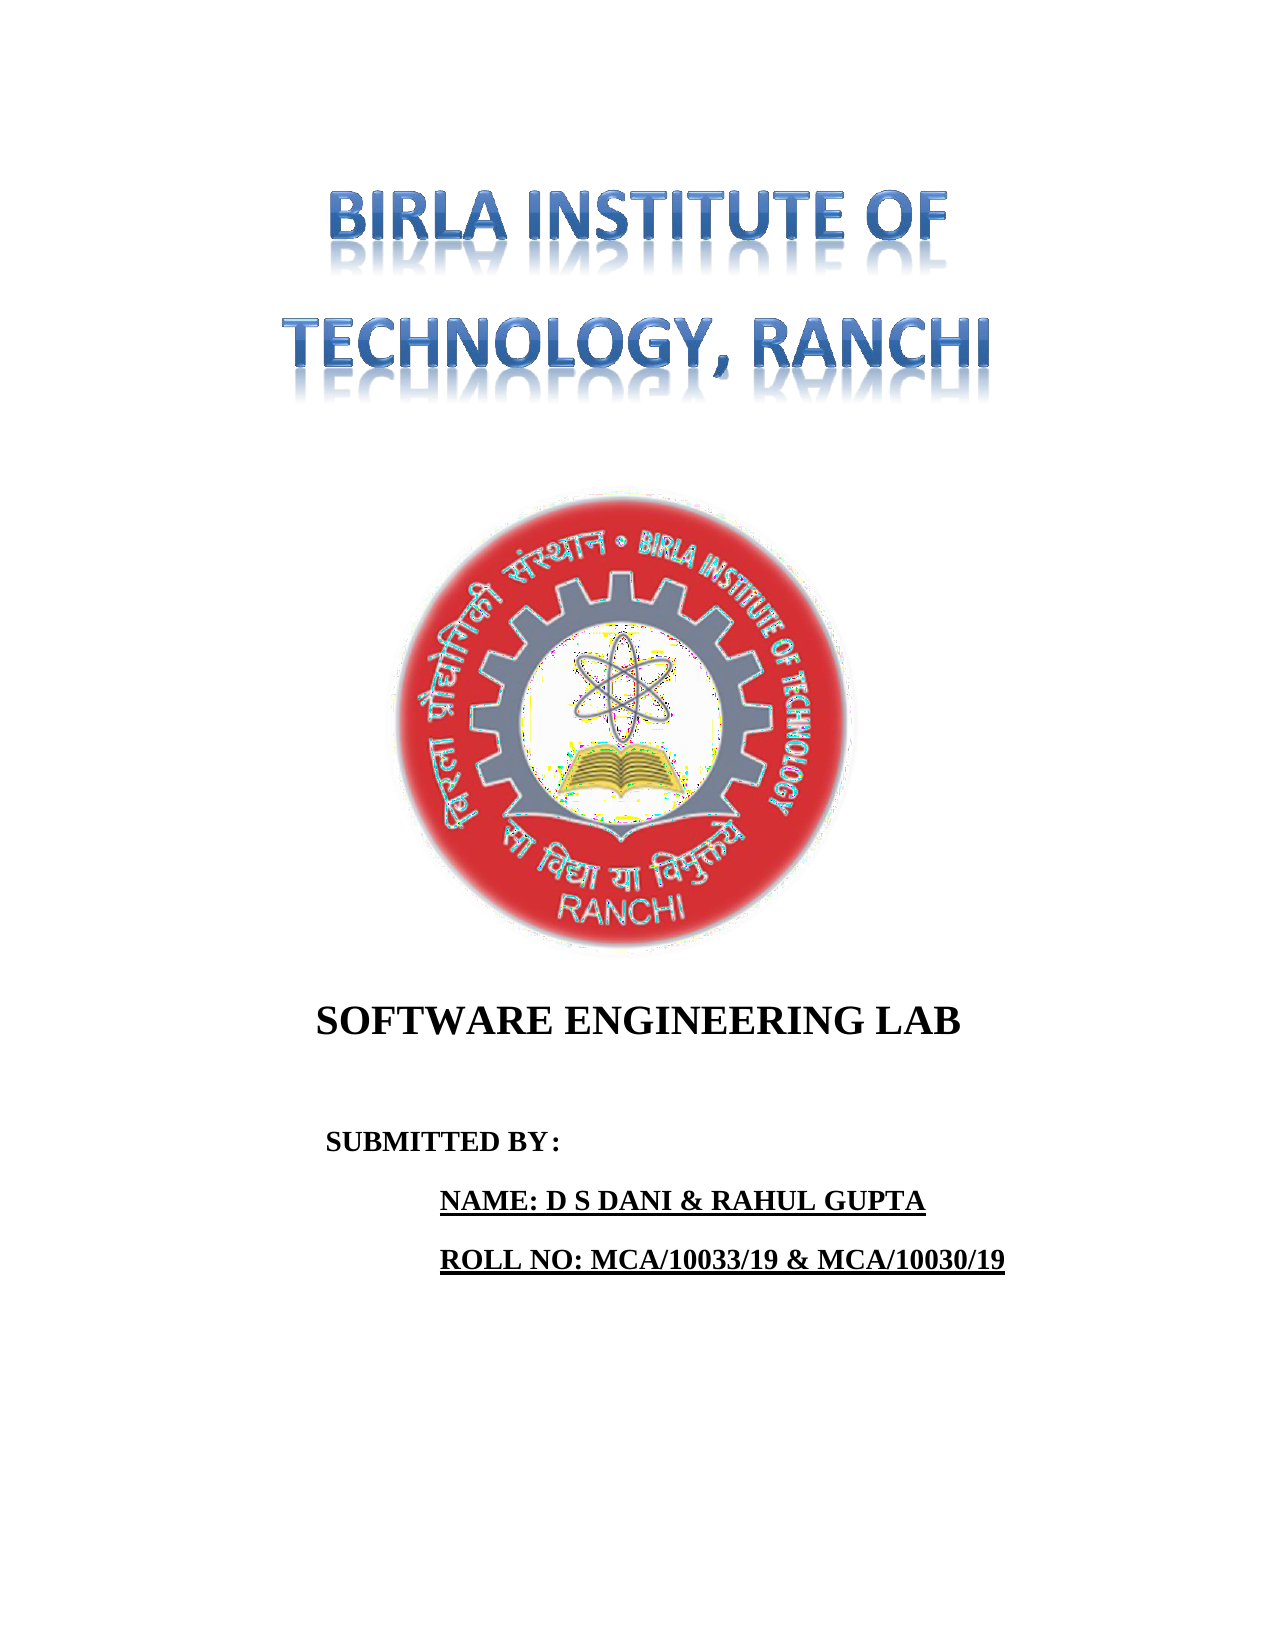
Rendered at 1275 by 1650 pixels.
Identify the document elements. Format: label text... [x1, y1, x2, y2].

title SOFTWARE ENGINEERING LAB [214, 995, 1062, 1043]
picture [281, 189, 990, 404]
text NAME: D S DANI & RAHUL GUPTA [364, 1183, 1124, 1217]
text ROLL NO: MCA/10033/19 & MCA/10030/19 [364, 1242, 1127, 1276]
text SUBMITTED BY : [139, 1124, 751, 1158]
picture [384, 484, 858, 959]
